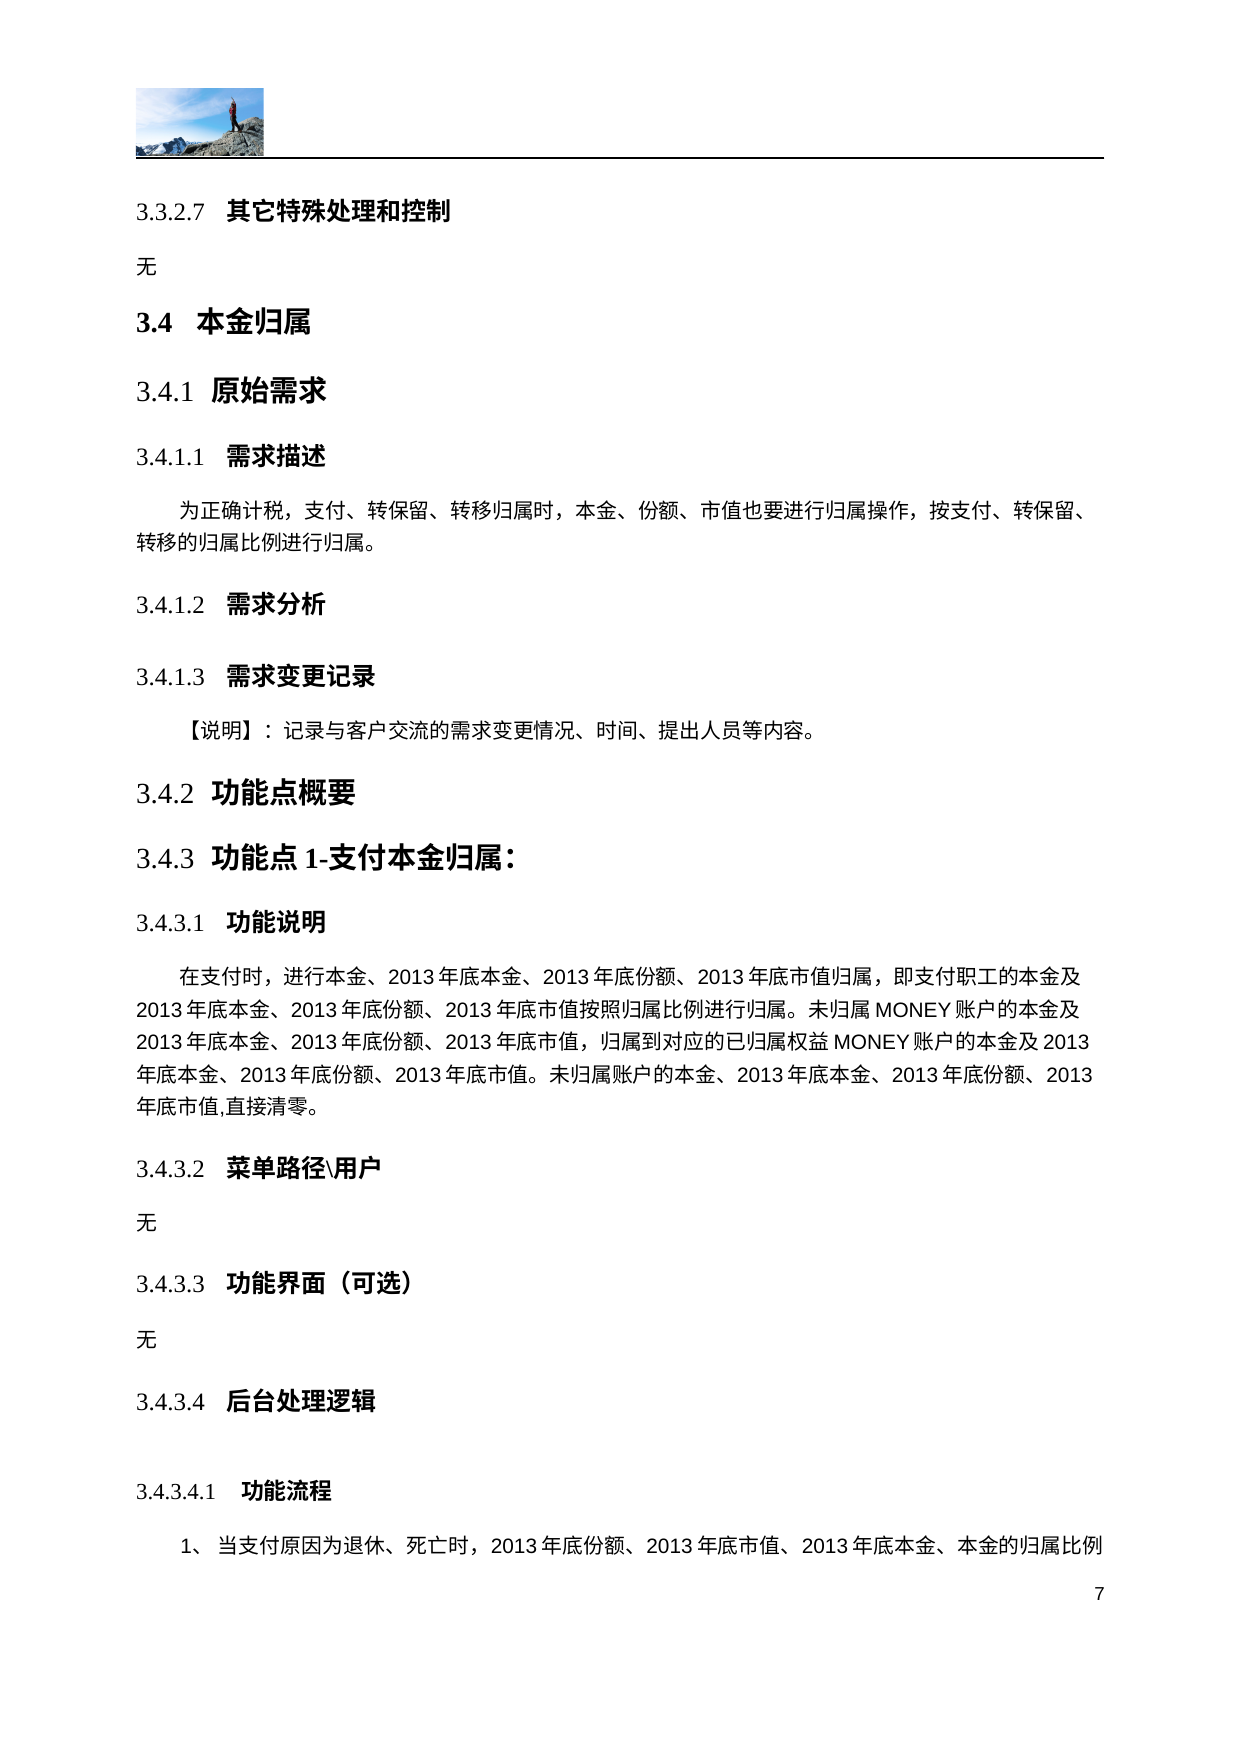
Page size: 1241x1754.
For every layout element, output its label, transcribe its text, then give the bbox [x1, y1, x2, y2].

subtitle 菜单路径\用户 [136, 1134, 1104, 1199]
subtitle 需求描述 [136, 422, 1104, 487]
text 【说明】：记录与客户交流的需求变更情况、时间、提出人员等内容。 [179, 713, 1104, 745]
subtitle 功能点概要 [136, 758, 1104, 823]
subtitle 需求分析 [136, 570, 1104, 635]
picture [135, 88, 264, 156]
subtitle 本金归属 [136, 298, 1104, 340]
text 无 [136, 1322, 1104, 1354]
subtitle 功能流程 [136, 1457, 1104, 1522]
text 无 [136, 249, 1104, 282]
subtitle 后台处理逻辑 [136, 1367, 1104, 1432]
subtitle 需求变更记录 [136, 642, 1104, 707]
subtitle 原始需求 [136, 357, 1104, 422]
text 在支付时，进行本金、2013年底本金、2013年底份额、2013年底市值归属，即支付职工的本金及2013年底本金、2013年底份额、2013年底市值按照归属比例进行归属。未归属MONEY账户的本金及2013年底本金、2013年底份额、2013年底市值，归属到对应的已归属权益MONEY账户的本金及2013年底本金、2013年底份额、2013年底市值。未归属账户的本金、2013年底本金、2013年底份额、2013年底市值,直接清零。 [136, 959, 1104, 1122]
subtitle 功能点1-支付本金归属： [136, 823, 1104, 888]
subtitle 功能说明 [136, 888, 1104, 953]
subtitle 功能界面（可选） [136, 1250, 1104, 1315]
subtitle 其它特殊处理和控制 [136, 178, 1104, 243]
text 无 [136, 1205, 1104, 1238]
list 当支付原因为退休、死亡时，2013年底份额、2013年底市值、2013年底本金、本金的归属比例默认为100%。其他的按照支付申请的归属比例或者企业计划的归属规则，进行归属。 [180, 1528, 1104, 1560]
text 为正确计税，支付、转保留、转移归属时，本金、份额、市值也要进行归属操作，按支付、转保留、转移的归属比例进行归属。 [136, 493, 1104, 558]
